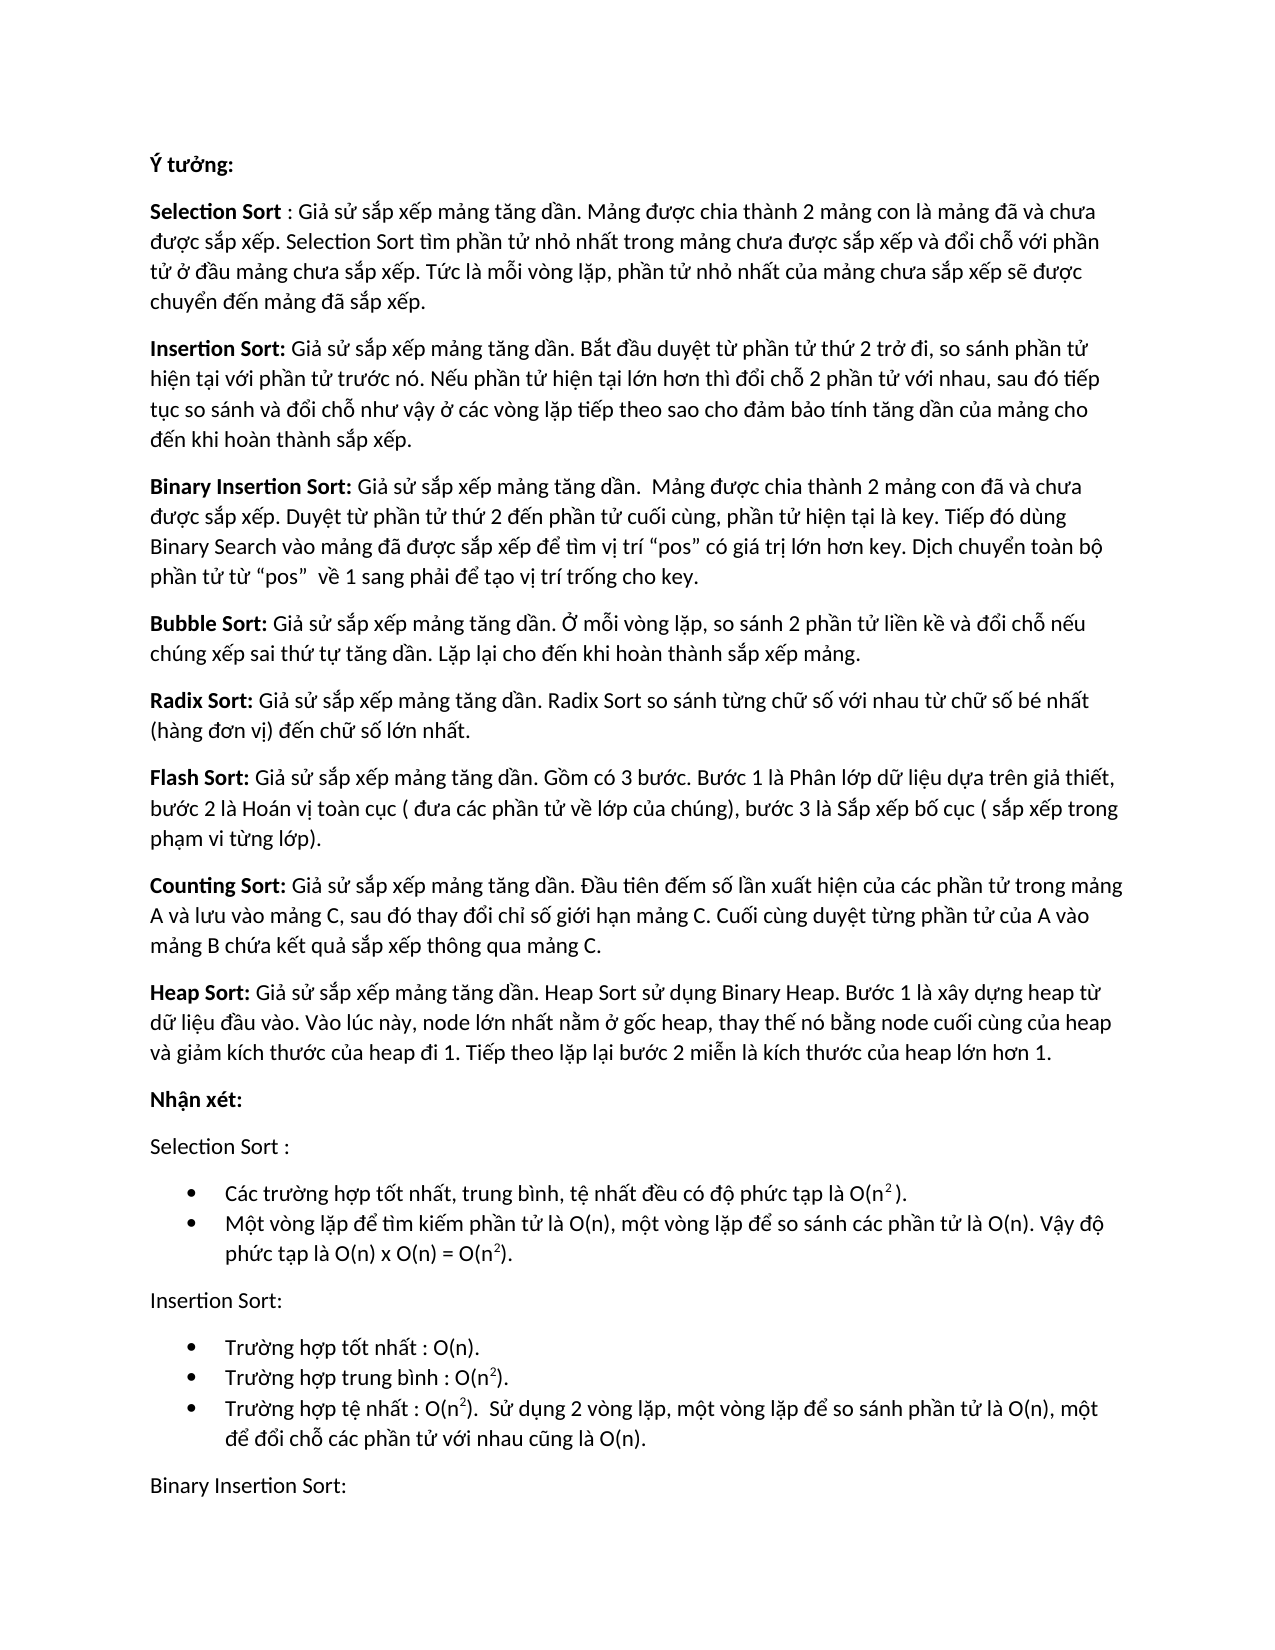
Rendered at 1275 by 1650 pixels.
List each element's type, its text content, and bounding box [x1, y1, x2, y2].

text Selection Sort : [150, 1132, 1125, 1160]
text Selection Sort : Giả sử sắp xếp mảng tăng dần. Mảng được chia thành 2 mảng con là mảng đã và chưa được sắp xếp. Selection Sort tìm phần tử nhỏ nhất trong mảng chưa được sắp xếp và đổi chỗ với phần tử ở đầu mảng chưa sắp xếp. Tức là mỗi vòng lặp, phần tử nhỏ nhất của mảng chưa sắp xếp sẽ được chuyển đến mảng đã sắp xếp. [150, 197, 1125, 316]
text Flash Sort: Giả sử sắp xếp mảng tăng dần. Gồm có 3 bước. Bước 1 là Phân lớp dữ liệu dựa trên giả thiết, bước 2 là Hoán vị toàn cục ( đưa các phần tử về lớp của chúng), bước 3 là Sắp xếp bố cục ( sắp xếp trong phạm vi từng lớp). [150, 763, 1125, 852]
text Bubble Sort: Giả sử sắp xếp mảng tăng dần. Ở mỗi vòng lặp, so sánh 2 phần tử liền kề và đổi chỗ nếu chúng xếp sai thứ tự tăng dần. Lặp lại cho đến khi hoàn thành sắp xếp mảng. [150, 609, 1125, 668]
text Insertion Sort: Giả sử sắp xếp mảng tăng dần. Bắt đầu duyệt từ phần tử thứ 2 trở đi, so sánh phần tử hiện tại với phần tử trước nó. Nếu phần tử hiện tại lớn hơn thì đổi chỗ 2 phần tử với nhau, sau đó tiếp tục so sánh và đổi chỗ như vậy ở các vòng lặp tiếp theo sao cho đảm bảo tính tăng dần của mảng cho đến khi hoàn thành sắp xếp. [150, 334, 1125, 453]
list Trường hợp trung bình : O(n2). [187, 1363, 1125, 1392]
list Trường hợp tệ nhất : O(n2). Sử dụng 2 vòng lặp, một vòng lặp để so sánh phần tử là O(n), một để đổi chỗ các phần tử với nhau cũng là O(n). [187, 1394, 1125, 1452]
text Binary Insertion Sort: [150, 1471, 1125, 1499]
text Radix Sort: Giả sử sắp xếp mảng tăng dần. Radix Sort so sánh từng chữ số với nhau từ chữ số bé nhất (hàng đơn vị) đến chữ số lớn nhất. [150, 686, 1125, 745]
text Ý tưởng: [150, 150, 1125, 178]
text Counting Sort: Giả sử sắp xếp mảng tăng dần. Đầu tiên đếm số lần xuất hiện của các phần tử trong mảng A và lưu vào mảng C, sau đó thay đổi chỉ số giới hạn mảng C. Cuối cùng duyệt từng phần tử của A vào mảng B chứa kết quả sắp xếp thông qua mảng C. [150, 871, 1125, 959]
text Insertion Sort: [150, 1286, 1125, 1314]
list Các trường hợp tốt nhất, trung bình, tệ nhất đều có độ phức tạp là O(n2 ). [187, 1179, 1125, 1207]
text Heap Sort: Giả sử sắp xếp mảng tăng dần. Heap Sort sử dụng Binary Heap. Bước 1 là xây dựng heap từ dữ liệu đầu vào. Vào lúc này, node lớn nhất nằm ở gốc heap, thay thế nó bằng node cuối cùng của heap và giảm kích thước của heap đi 1. Tiếp theo lặp lại bước 2 miễn là kích thước của heap lớn hơn 1. [150, 978, 1125, 1067]
list Một vòng lặp để tìm kiếm phần tử là O(n), một vòng lặp để so sánh các phần tử là O(n). Vậy độ phức tạp là O(n) x O(n) = O(n2). [187, 1209, 1125, 1268]
text Nhận xét: [150, 1085, 1125, 1113]
list Trường hợp tốt nhất : O(n). [187, 1333, 1125, 1361]
text Binary Insertion Sort: Giả sử sắp xếp mảng tăng dần. Mảng được chia thành 2 mảng con đã và chưa được sắp xếp. Duyệt từ phần tử thứ 2 đến phần tử cuối cùng, phần tử hiện tại là key. Tiếp đó dùng Binary Search vào mảng đã được sắp xếp để tìm vị trí “pos” có giá trị lớn hơn key. Dịch chuyển toàn bộ phần tử từ “pos” về 1 sang phải để tạo vị trí trống cho key. [150, 472, 1125, 591]
